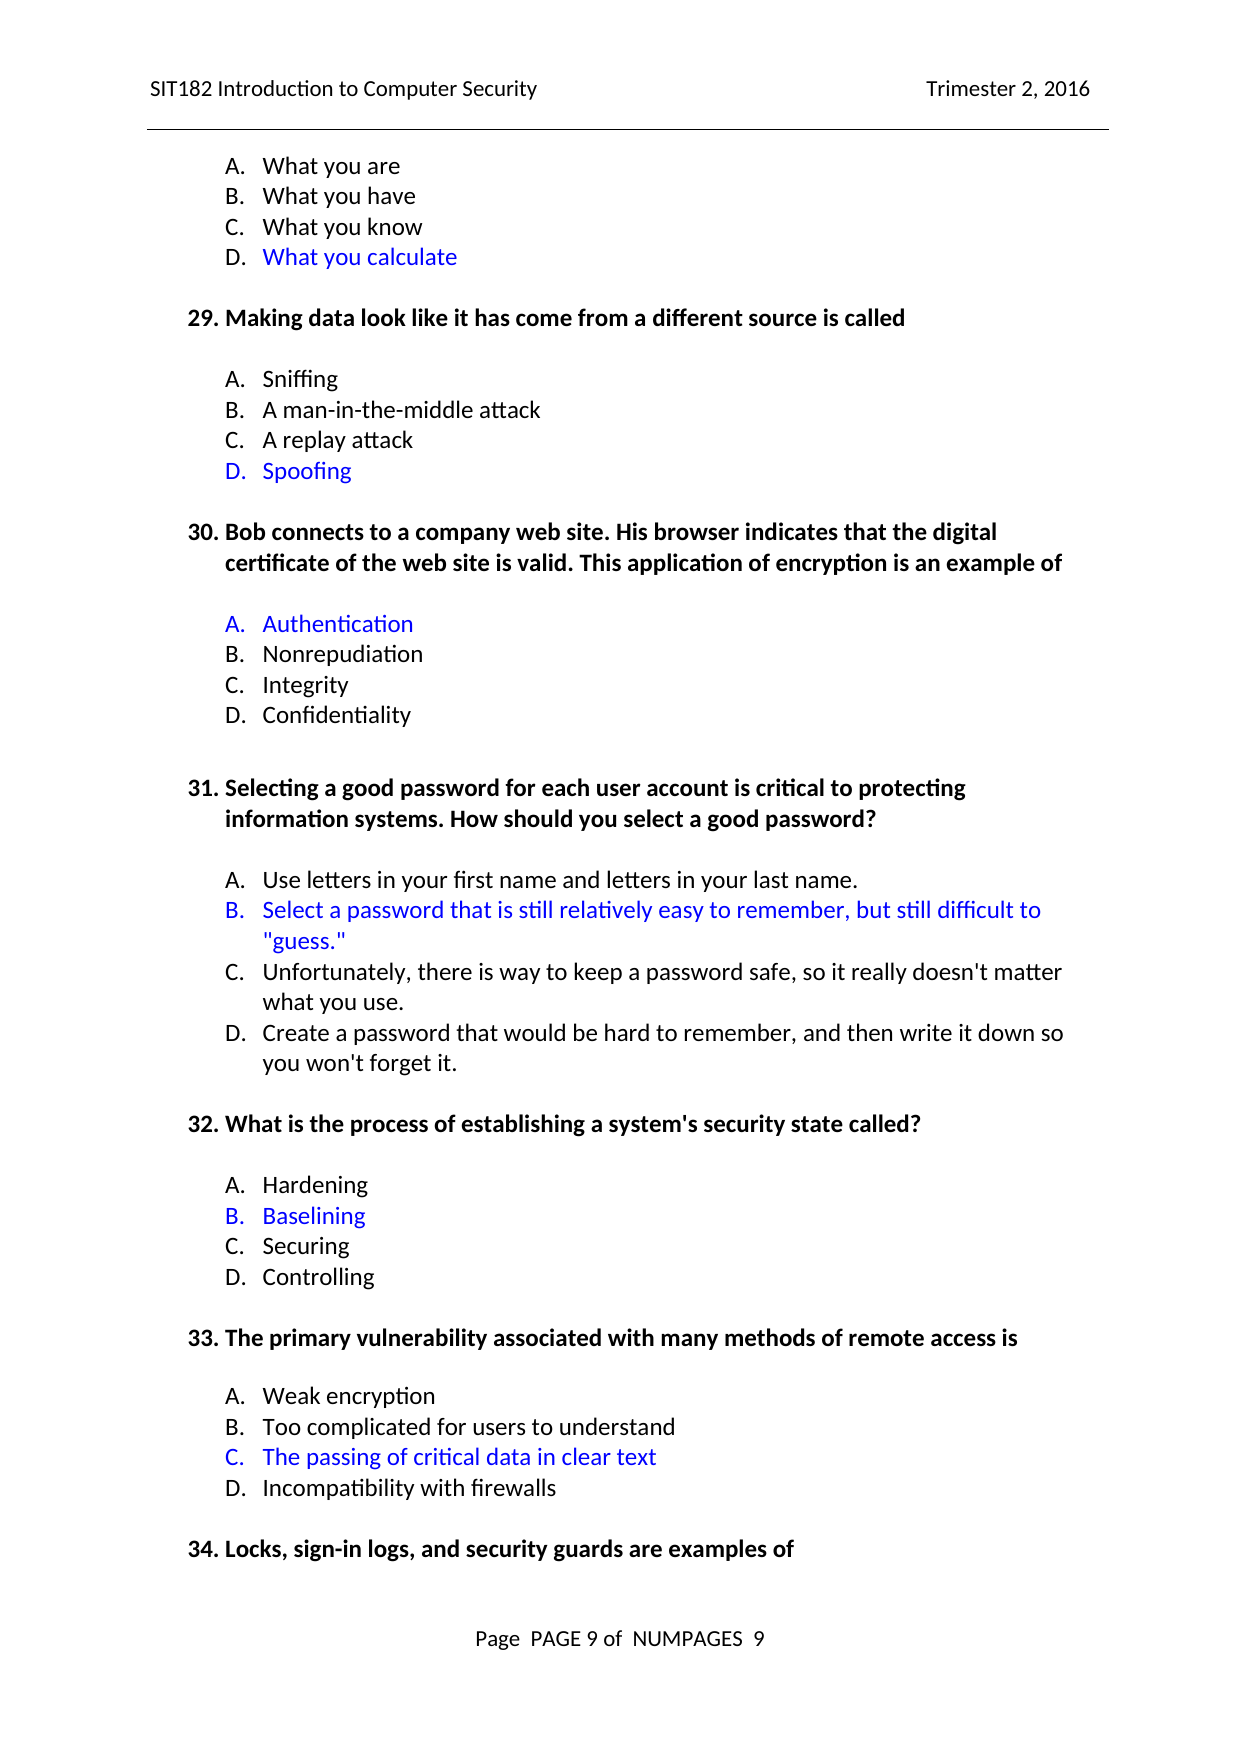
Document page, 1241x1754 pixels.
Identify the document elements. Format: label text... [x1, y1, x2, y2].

list What you have [225, 181, 1090, 211]
list Securing [225, 1230, 1090, 1261]
list A man-in-the-middle attack [225, 394, 1090, 425]
list Bob connects to a company web site. His browser indicates that the digital certificate of the web site is valid. This application of encryption is an example of [187, 516, 1090, 577]
list Making data look like it has come from a different source is called [187, 303, 1090, 333]
list Incompatibility with firewalls [225, 1472, 1090, 1503]
list Weak encryption [225, 1381, 1090, 1411]
list Unfortunately, there is way to keep a password safe, so it really doesn't matter what you use. [225, 956, 1090, 1017]
list Too complicated for users to understand [225, 1411, 1090, 1442]
list Locks, sign-in logs, and security guards are examples of [187, 1533, 1090, 1564]
list Create a password that would be hard to remember, and then write it down so you won't forget it. [225, 1017, 1090, 1078]
list A replay attack [225, 425, 1090, 455]
list Spoofing [225, 455, 1090, 486]
list The passing of critical data in clear text [225, 1442, 1090, 1472]
list What is the process of establishing a system's security state called? [187, 1108, 1090, 1139]
list Select a password that is still relatively easy to remember, but still difficult to "guess." [225, 895, 1090, 956]
list What you know [225, 211, 1090, 242]
list Use letters in your first name and letters in your last name. [225, 864, 1090, 895]
list Integrity [225, 669, 1090, 699]
list Sniffing [225, 364, 1090, 394]
list What you calculate [225, 242, 1090, 272]
list Baselining [225, 1200, 1090, 1230]
list Controlling [225, 1261, 1090, 1291]
list Confidentiality [225, 699, 1090, 730]
list The primary vulnerability associated with many methods of remote access is [187, 1322, 1090, 1352]
list Nonrepudiation [225, 638, 1090, 669]
list Hardening [225, 1169, 1090, 1200]
list Selecting a good password for each user account is critical to protecting information systems. How should you select a good password? [187, 773, 1090, 834]
list What you are [225, 150, 1090, 181]
list Authentication [225, 608, 1090, 638]
